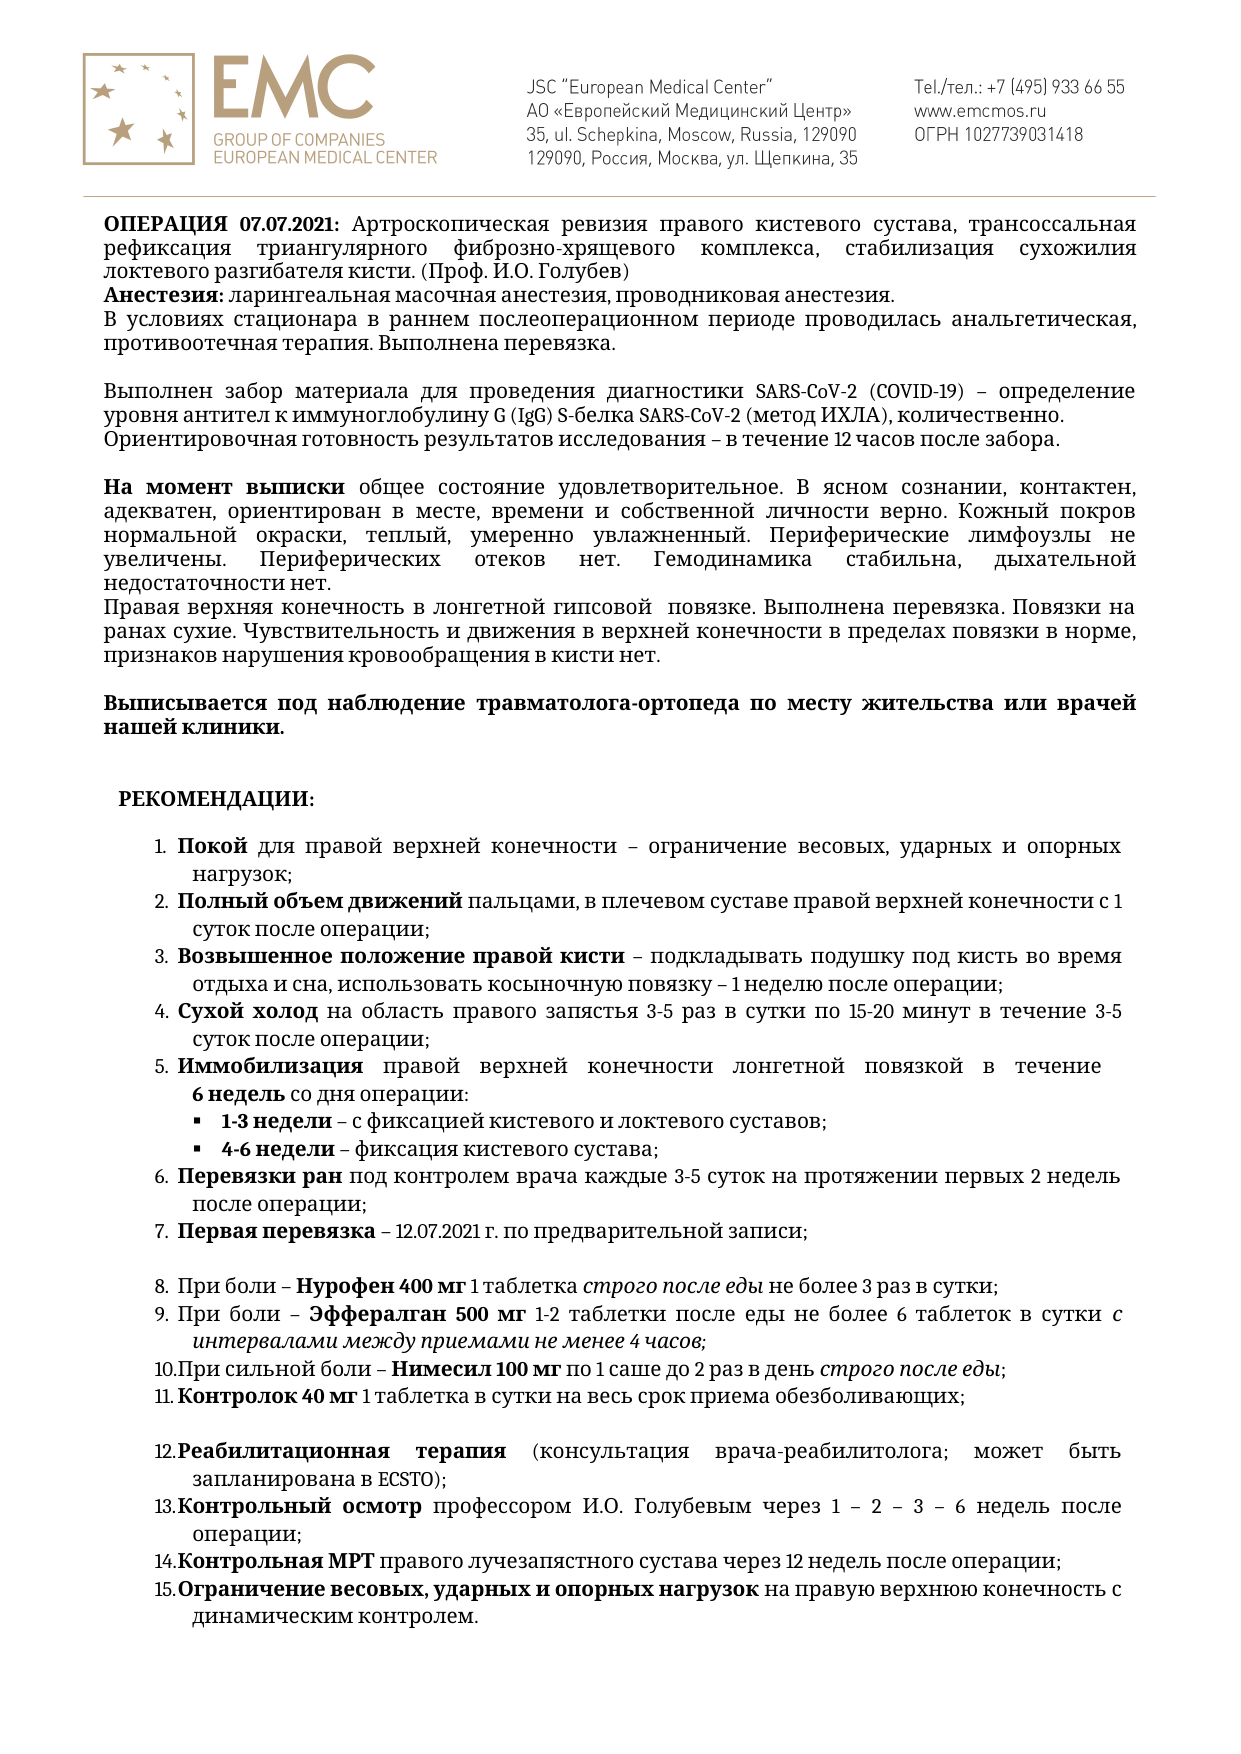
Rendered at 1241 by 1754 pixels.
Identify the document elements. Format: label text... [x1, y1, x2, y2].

list Перевязки ран под контролем врача каждые 3-5 суток на протяжении первых 2 недель после операции; [154, 1165, 1122, 1217]
text Выполнен забор материала для проведения диагностики SARS-CoV-2 (COVID-19) – определение уровня антител к иммуноглобулину G (IgG) S-белка SARS-CoV-2 (метод ИХЛА), количественно. [103, 380, 1137, 428]
text ОПЕРАЦИЯ 07.07.2021: Артроскопическая ревизия правого кистевого сустава, трансоссальная рефиксация триангулярного фиброзно-хрящевого комплекса, стабилизация сухожилия локтевого разгибателя кисти. (Проф. И.О. Голубев) [103, 213, 1137, 284]
list Сухой холод на область правого запястья 3-5 раз в сутки по 15-20 минут в течение 3-5 суток после операции; [154, 1000, 1122, 1052]
text В условиях стационара в раннем послеоперационном периоде проводилась анальгетическая, противоотечная терапия. Выполнена перевязка. [103, 308, 1137, 356]
list Контрольный осмотр профессором И.О. Голубевым через 1 – 2 – 3 – 6 недель после операции; [154, 1495, 1122, 1547]
text Анестезия: ларингеальная масочная анестезия, проводниковая анестезия. [103, 284, 1107, 308]
list 1-3 недели – с фиксацией кистевого и локтевого суставов; [192, 1110, 1122, 1134]
list Контрольная МРТ правого лучезапястного сустава через 12 недель после операции; [154, 1550, 1122, 1574]
list Ограничение весовых, ударных и опорных нагрузок на правую верхнюю конечность с динамическим контролем. [154, 1578, 1122, 1629]
list Покой для правой верхней конечности – ограничение весовых, ударных и опорных нагрузок; [154, 835, 1122, 887]
text Ориентировочная готовность результатов исследования – в течение 12 часов после забора. [103, 428, 1137, 452]
list 4-6 недели – фиксация кистевого сустава; [192, 1138, 1122, 1162]
list Реабилитационная терапия (консультация врача-реабилитолога; может быть запланирована в ECSTO); [154, 1440, 1122, 1492]
text РЕКОМЕНДАЦИИ: [118, 787, 1078, 811]
text Выписывается под наблюдение травматолога-ортопеда по месту жительства или врачей нашей клиники. [103, 691, 1137, 739]
list Возвышенное положение правой кисти – подкладывать подушку под кисть во время отдыха и сна, использовать косыночную повязку – 1 неделю после операции; [154, 945, 1122, 997]
list Первая перевязка – 12.07.2021 г. по предварительной записи; [154, 1220, 1122, 1244]
list Контролок 40 мг 1 таблетка в сутки на весь срок приема обезболивающих; [154, 1385, 1122, 1409]
list Иммобилизация правой верхней конечности лонгетной повязкой в течение 6 недель со дня операции: [154, 1055, 1122, 1107]
list При боли – Эффералган 500 мг 1-2 таблетки после еды не более 6 таблеток в сутки с интервалами между приемами не менее 4 часов; [154, 1303, 1122, 1354]
list При сильной боли – Нимесил 100 мг по 1 саше до 2 раз в день строго после еды; [154, 1358, 1122, 1382]
text Правая верхняя конечность в лонгетной гипсовой повязке. Выполнена перевязка. Повязки на ранах сухие. Чувствительность и движения в верхней конечности в пределах повязки в норме, признаков нарушения кровообращения в кисти нет. [103, 596, 1137, 667]
text На момент выписки общее состояние удовлетворительное. В ясном сознании, контактен, адекватен, ориентирован в месте, времени и собственной личности верно. Кожный покров нормальной окраски, теплый, умеренно увлажненный. Периферические лимфоузлы не увеличены. Периферических отеков нет. Гемодинамика стабильна, дыхательной недостаточности нет. [103, 476, 1137, 596]
picture [0, 0, 1238, 213]
list Полный объем движений пальцами, в плечевом суставе правой верхней конечности с 1 суток после операции; [154, 890, 1122, 942]
list При боли – Нурофен 400 мг 1 таблетка строго после еды не более 3 раз в сутки; [154, 1275, 1122, 1299]
